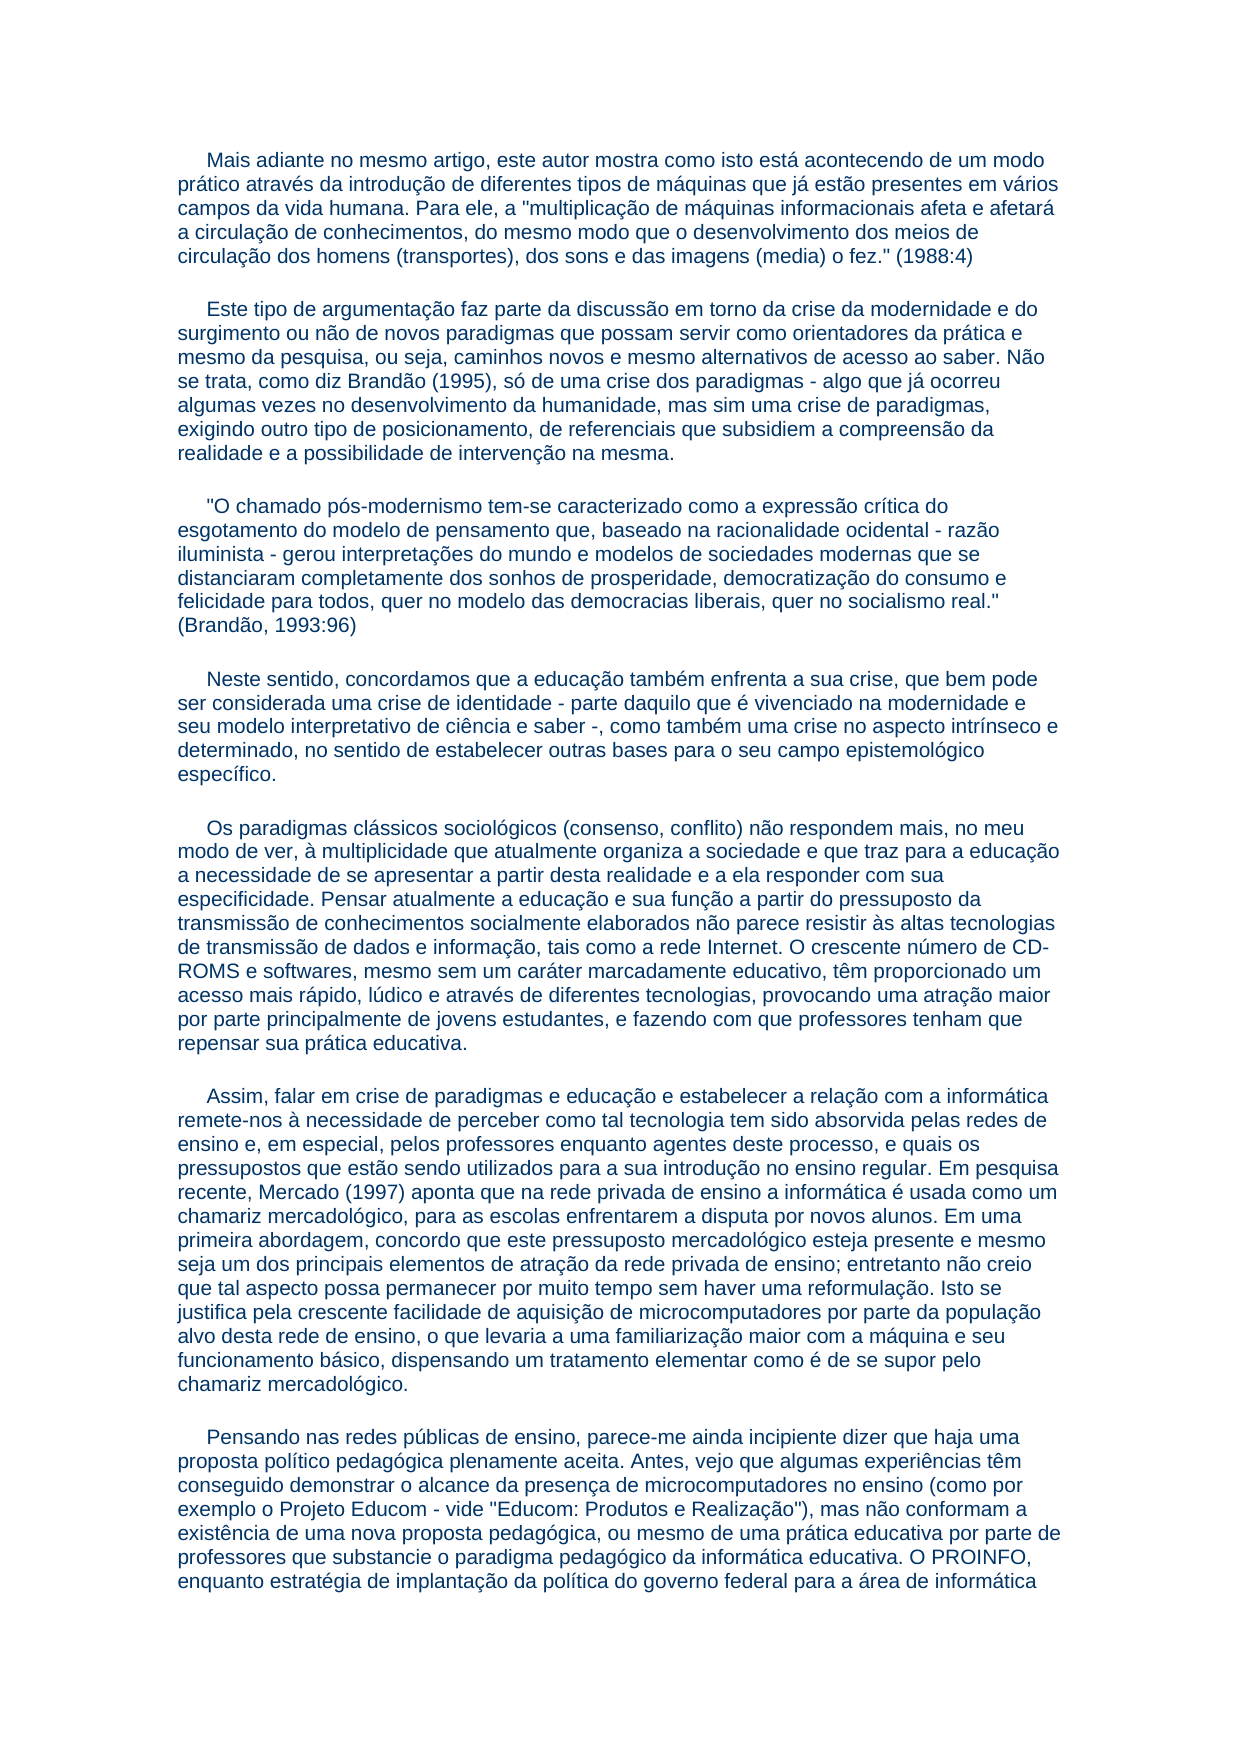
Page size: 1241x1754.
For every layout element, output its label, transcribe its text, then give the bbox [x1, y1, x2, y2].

text Este tipo de argumentação faz parte da discussão em torno da crise da modernidade e do surgimento ou não de novos paradigmas que possam servir como orientadores da prática e mesmo da pesquisa, ou seja, caminhos novos e mesmo alternativos de acesso ao saber. Não se trata, como diz Brandão (1995), só de uma crise dos paradigmas - algo que já ocorreu algumas vezes no desenvolvimento da humanidade, mas sim uma crise de paradigmas, exigindo outro tipo de posicionamento, de referenciais que subsidiem a compreensão da realidade e a possibilidade de intervenção na mesma. [177, 297, 1063, 464]
text Os paradigmas clássicos sociológicos (consenso, conflito) não respondem mais, no meu modo de ver, à multiplicidade que atualmente organiza a sociedade e que traz para a educação a necessidade de se apresentar a partir desta realidade e a ela responder com sua especificidade. Pensar atualmente a educação e sua função a partir do pressuposto da transmissão de conhecimentos socialmente elaborados não parece resistir às altas tecnologias de transmissão de dados e informação, tais como a rede Internet. O crescente número de CD-ROMS e softwares, mesmo sem um caráter marcadamente educativo, têm proporcionado um acesso mais rápido, lúdico e através de diferentes tecnologias, provocando uma atração maior por parte principalmente de jovens estudantes, e fazendo com que professores tenham que repensar sua prática educativa. [177, 815, 1063, 1055]
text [177, 1425, 1063, 1592]
text "O chamado pós-modernismo tem-se caracterizado como a expressão crítica do esgotamento do modelo de pensamento que, baseado na racionalidade ocidental - razão iluminista - gerou interpretações do mundo e modelos de sociedades modernas que se distanciaram completamente dos sonhos de prosperidade, democratização do consumo e felicidade para todos, quer no modelo das democracias liberais, quer no socialismo real." (Brandão, 1993:96) [177, 493, 1063, 637]
text Mais adiante no mesmo artigo, este autor mostra como isto está acontecendo de um modo prático através da introdução de diferentes tipos de máquinas que já estão presentes em vários campos da vida humana. Para ele, a "multiplicação de máquinas informacionais afeta e afetará a circulação de conhecimentos, do mesmo modo que o desenvolvimento dos meios de circulação dos homens (transportes), dos sons e das imagens (media) o fez." (1988:4) [177, 148, 1063, 267]
text Neste sentido, concordamos que a educação também enfrenta a sua crise, que bem pode ser considerada uma crise de identidade - parte daquilo que é vivenciado na modernidade e seu modelo interpretativo de ciência e saber -, como também uma crise no aspecto intrínseco e determinado, no sentido de estabelecer outras bases para o seu campo epistemológico específico. [177, 666, 1063, 786]
text Assim, falar em crise de paradigmas e educação e estabelecer a relação com a informática remete-nos à necessidade de perceber como tal tecnologia tem sido absorvida pelas redes de ensino e, em especial, pelos professores enquanto agentes deste processo, e quais os pressupostos que estão sendo utilizados para a sua introdução no ensino regular. Em pesquisa recente, Mercado (1997) aponta que na rede privada de ensino a informática é usada como um chamariz mercadológico, para as escolas enfrentarem a disputa por novos alunos. Em uma primeira abordagem, concordo que este pressuposto mercadológico esteja presente e mesmo seja um dos principais elementos de atração da rede privada de ensino; entretanto não creio que tal aspecto possa permanecer por muito tempo sem haver uma reformulação. Isto se justifica pela crescente facilidade de aquisição de microcomputadores por parte da população alvo desta rede de ensino, o que levaria a uma familiarização maior com a máquina e seu funcionamento básico, dispensando um tratamento elementar como é de se supor pelo chamariz mercadológico. [177, 1084, 1063, 1396]
